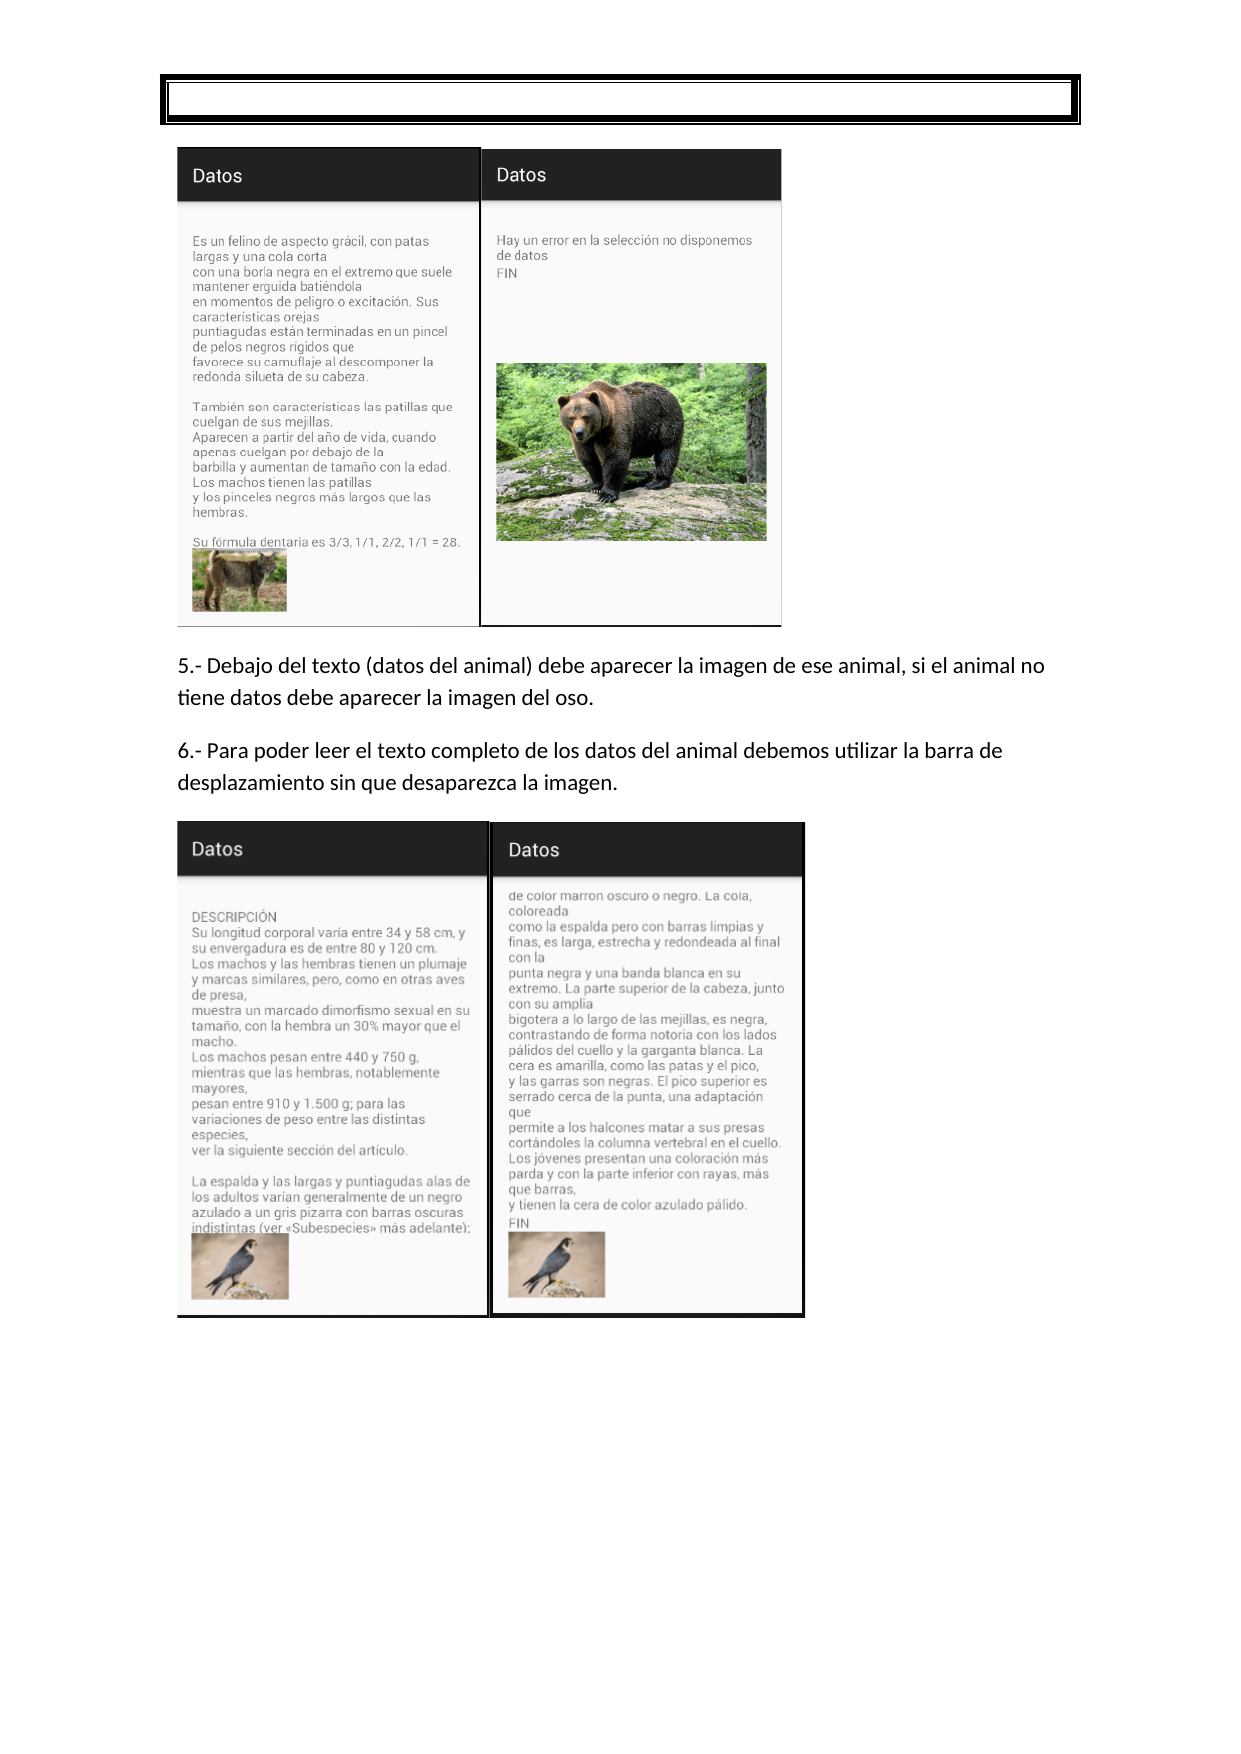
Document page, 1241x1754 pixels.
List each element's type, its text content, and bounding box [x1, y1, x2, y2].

text 5.- Debajo del texto (datos del animal) debe aparecer la imagen de ese animal, si el animal no tiene datos debe aparecer la imagen del oso. [177, 651, 1063, 711]
text 6.- Para poder leer el texto completo de los datos del animal debemos utilizar la barra de desplazamiento sin que desaparezca la imagen. [177, 736, 1063, 797]
picture [177, 821, 805, 1318]
picture [177, 147, 782, 627]
